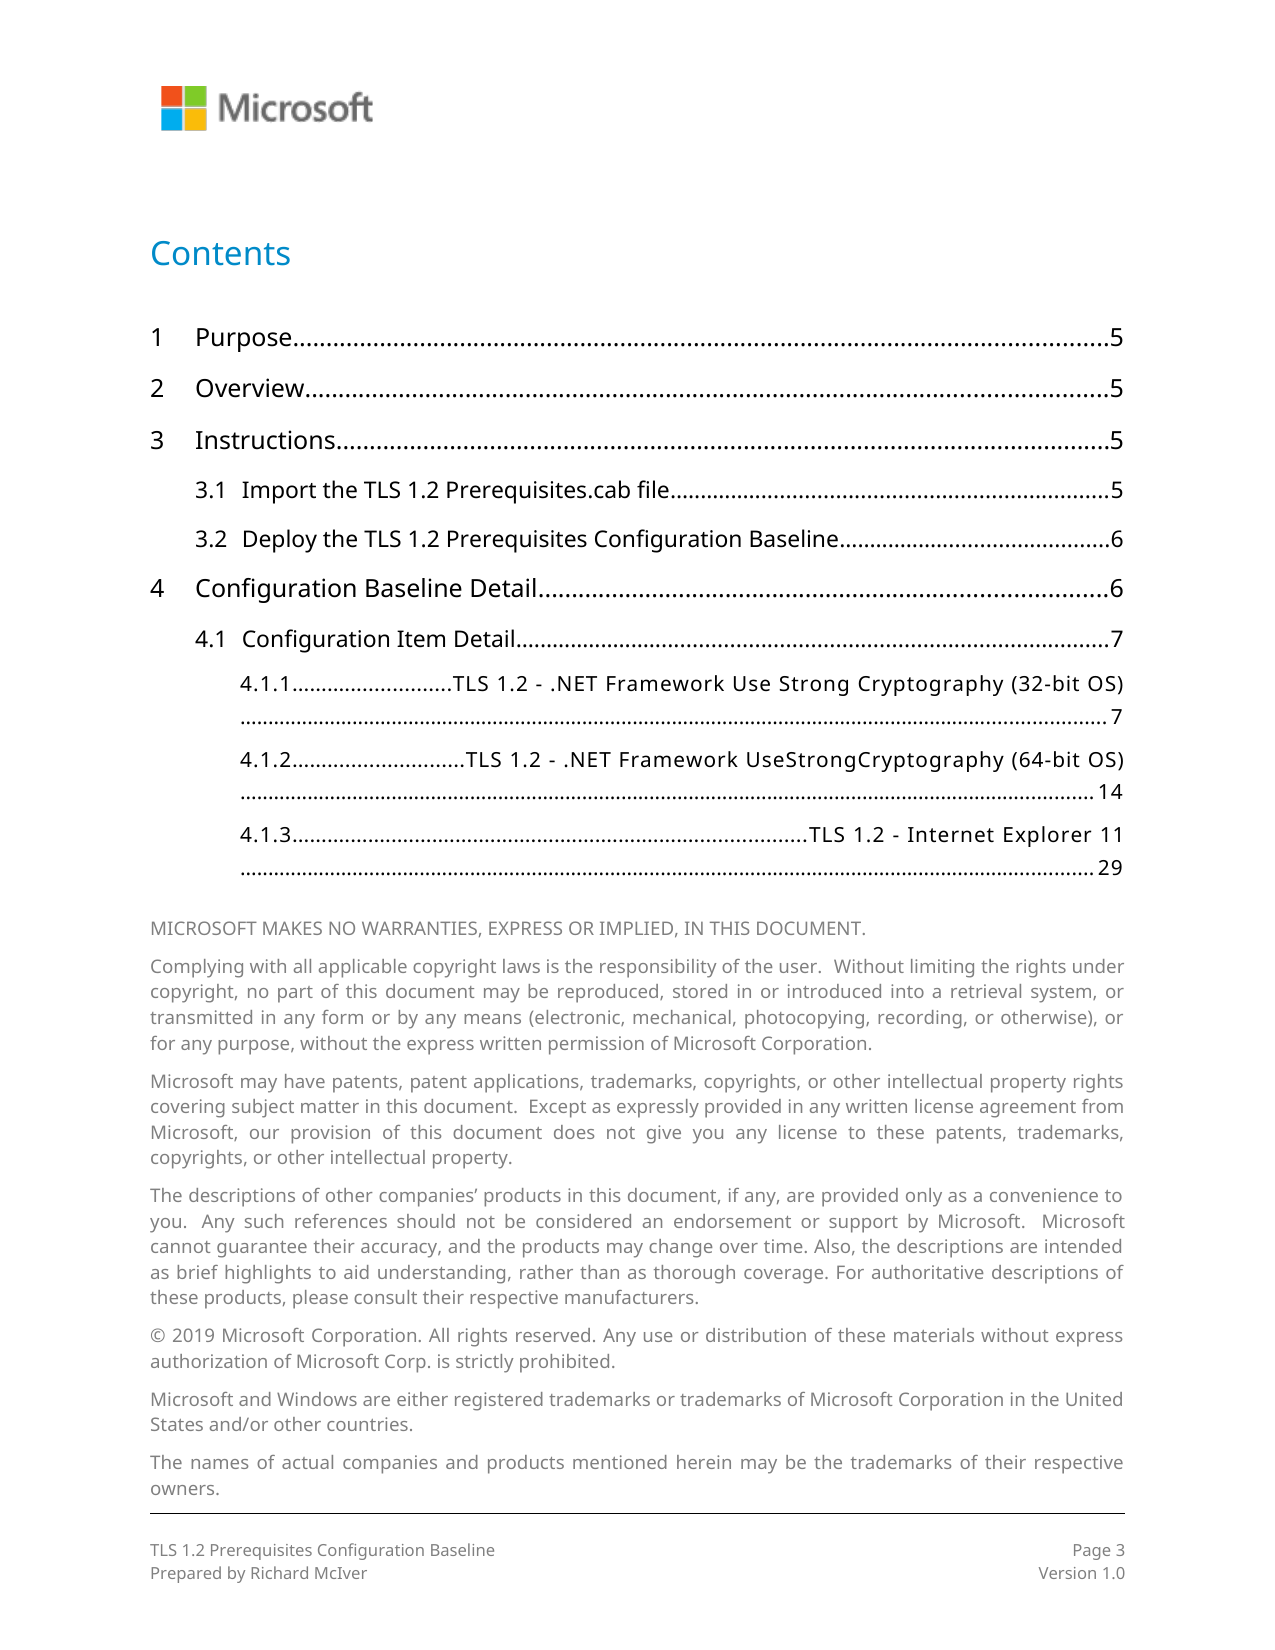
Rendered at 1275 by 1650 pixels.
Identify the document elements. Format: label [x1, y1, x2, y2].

picture [161, 86, 374, 132]
